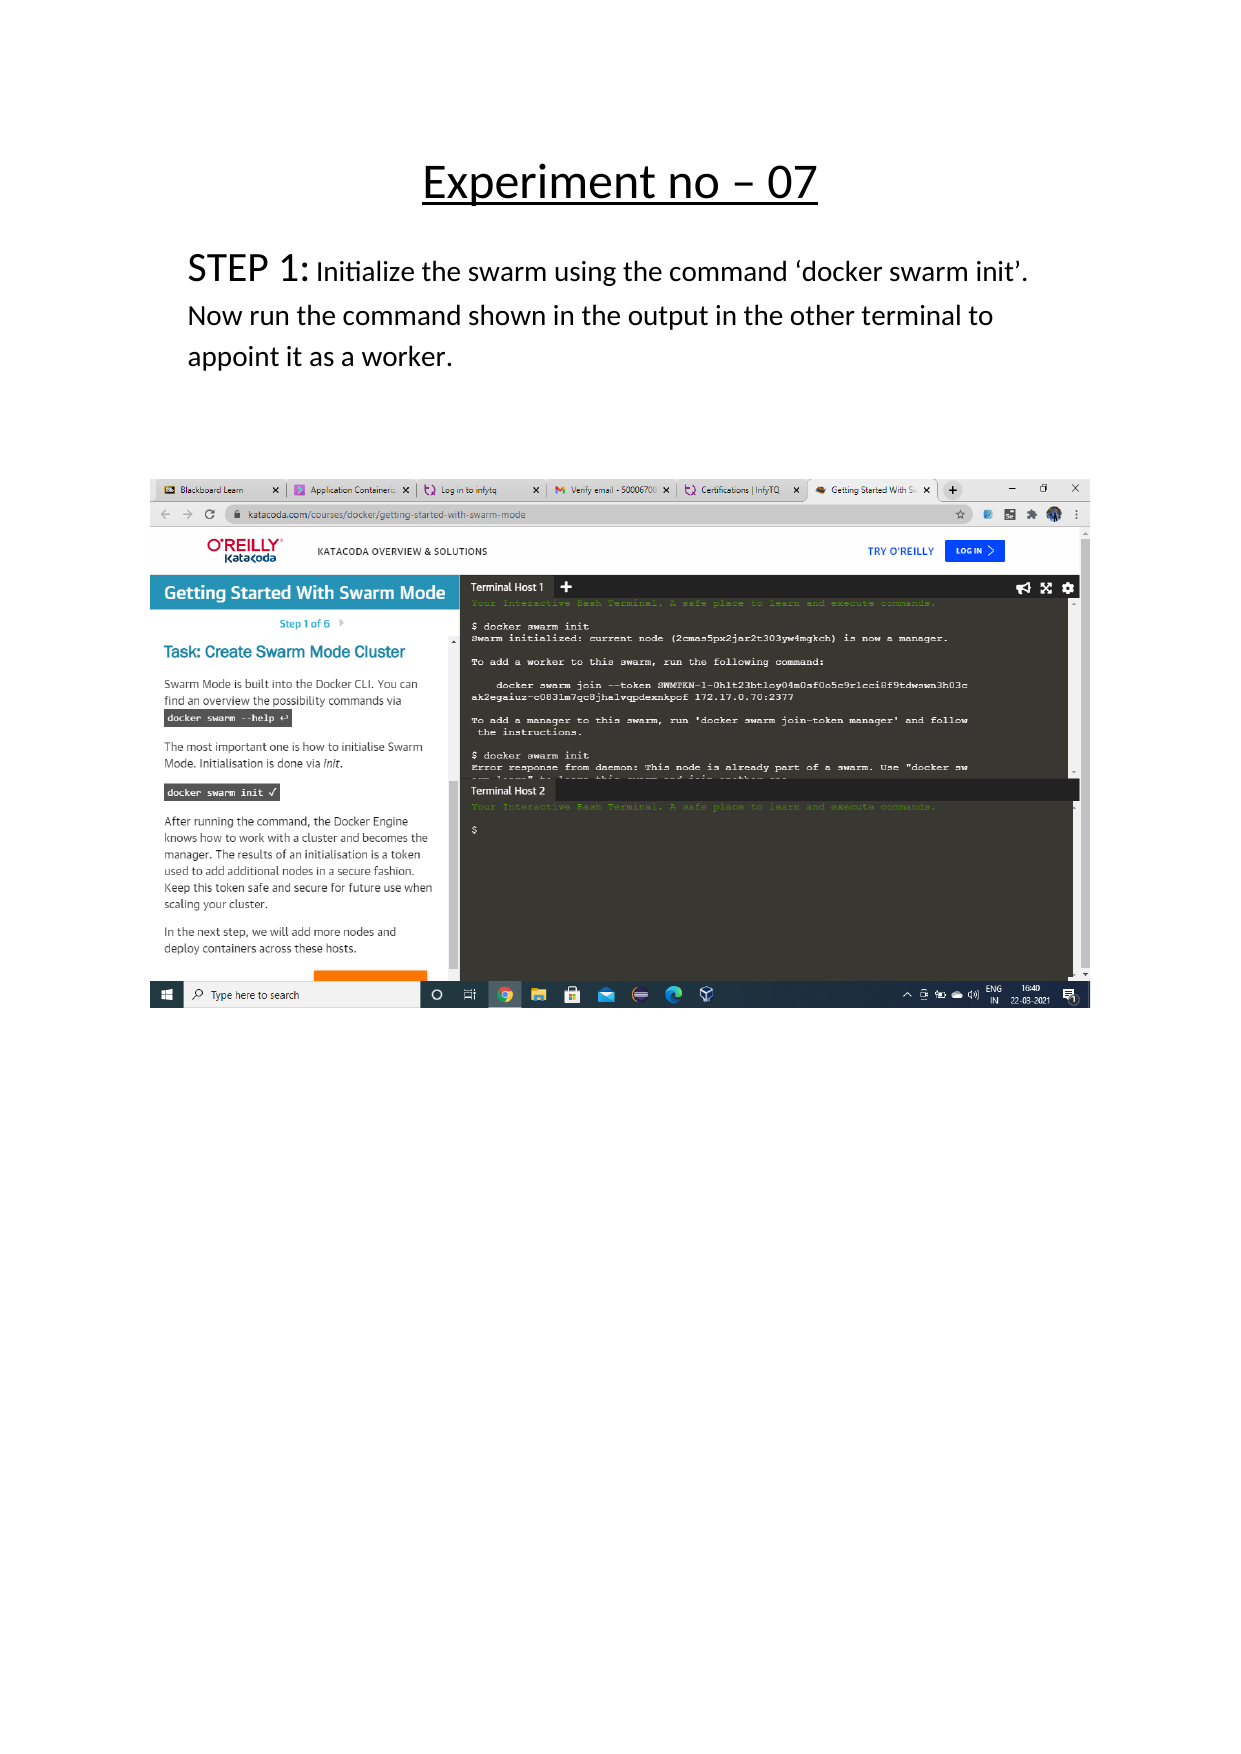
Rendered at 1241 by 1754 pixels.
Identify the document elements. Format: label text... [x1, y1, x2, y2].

text Experiment no – 07 [150, 150, 1090, 211]
picture [150, 479, 1091, 1008]
text STEP 1: Initialize the swarm using the command ‘docker swarm init’. Now run the command shown in the output in the other terminal to appoint it as a worker. [187, 241, 1090, 374]
